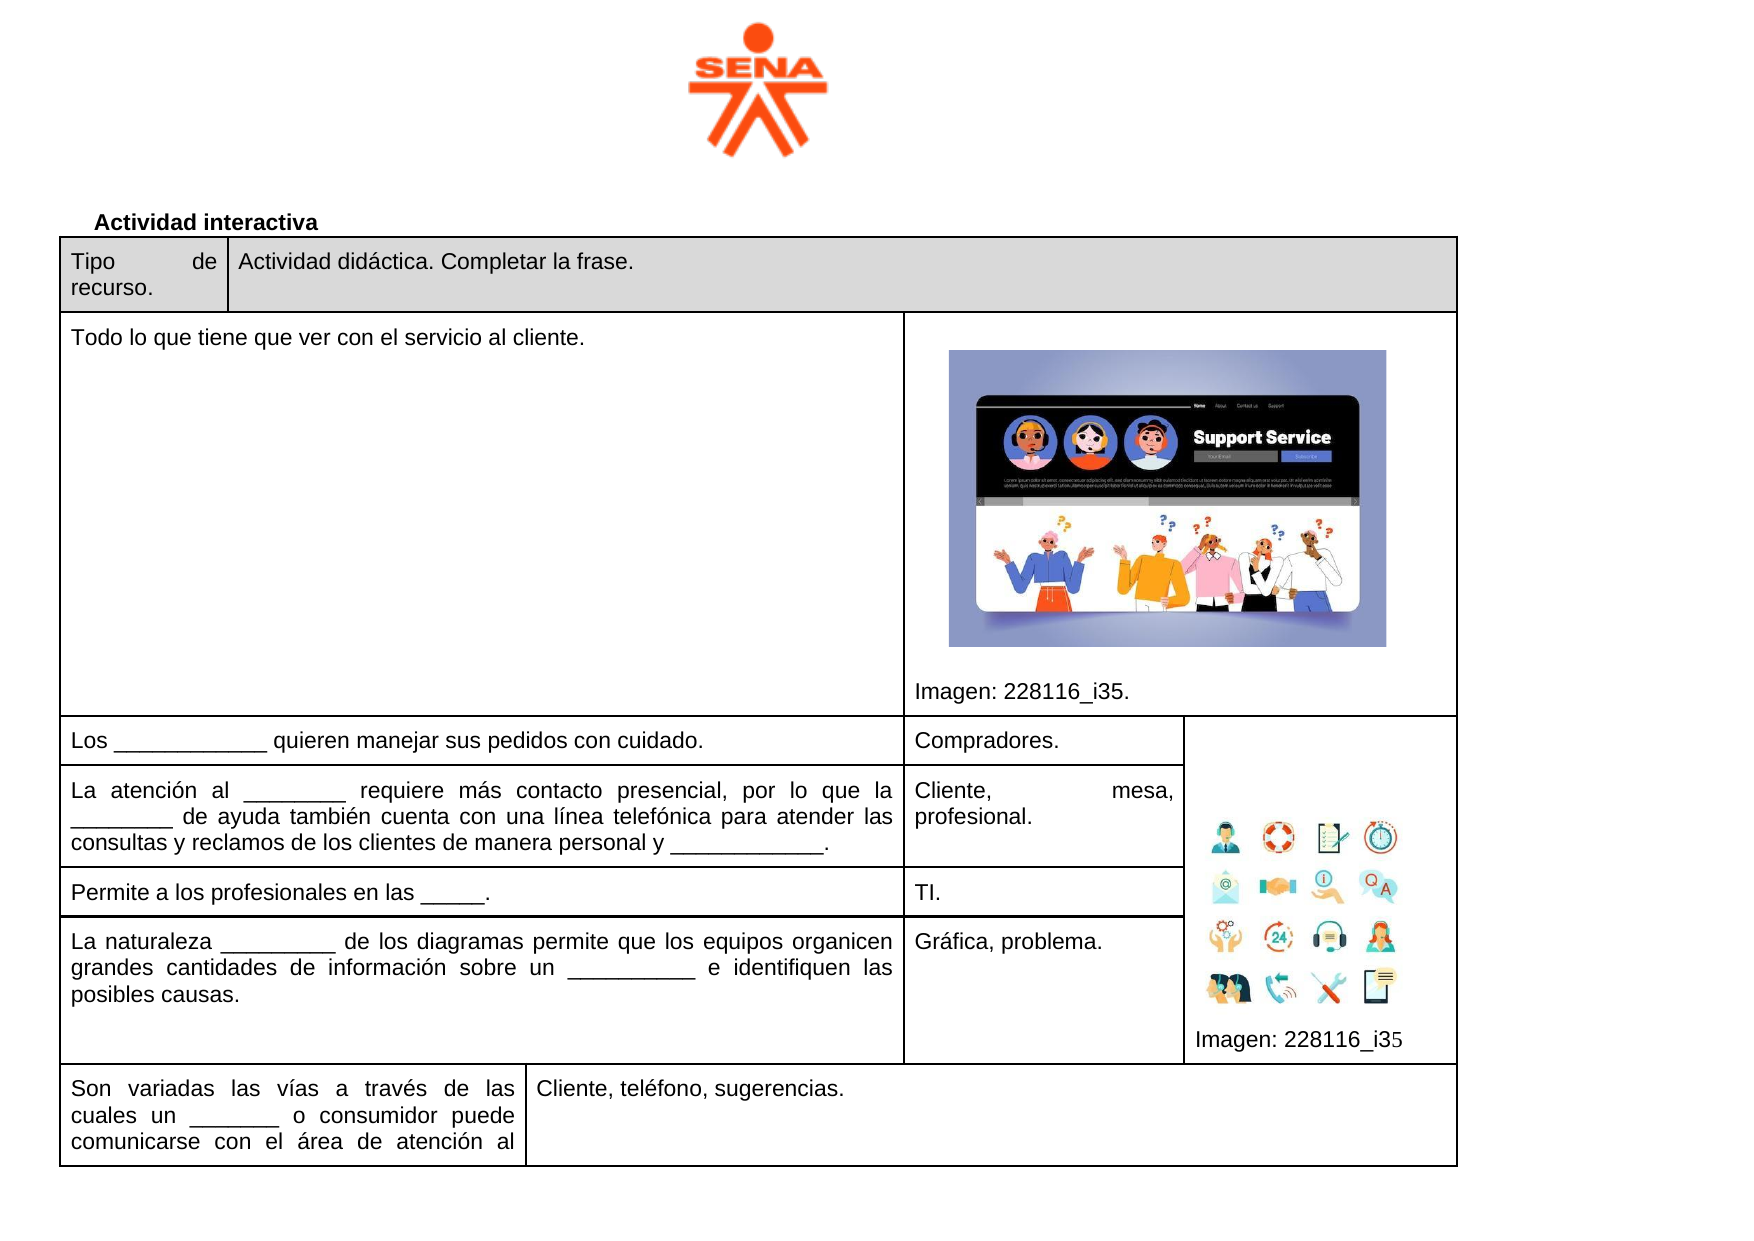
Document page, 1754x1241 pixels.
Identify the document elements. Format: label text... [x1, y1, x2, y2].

table_cell TI. [905, 868, 1183, 915]
picture [948, 350, 1387, 647]
table_cell Todo lo que tiene que ver con el servicio al cliente. [61, 313, 903, 715]
table_cell Compradores. [905, 717, 1183, 764]
table_cell Cliente, mesa, profesional. [905, 766, 1183, 866]
table_cell Imagen: 228116_i35 [1185, 717, 1456, 1063]
table_cell La atención al ________ requiere más contacto presencial, por lo que la ________ de ayuda también cuenta con una línea telefónica para atender las consultas y reclamos de los clientes de manera personal y ____________. [61, 766, 903, 866]
table_header Actividad didáctica. Completar la frase. [229, 238, 1456, 311]
table_cell Los ____________ quieren manejar sus pedidos con cuidado. [61, 717, 903, 764]
table_cell Imagen: 228116_i35. [905, 313, 1456, 715]
table_cell Permite a los profesionales en las _____. [61, 868, 903, 915]
table_cell La naturaleza _________ de los diagramas permite que los equipos organicen grandes cantidades de información sobre un __________ e identifiquen las posibles causas. [61, 918, 903, 1063]
picture [676, 13, 838, 165]
text Actividad interactiva [59, 209, 1695, 236]
table_cell Cliente, teléfono, sugerencias. [527, 1065, 1456, 1165]
table_cell Gráfica, problema. [905, 918, 1183, 1063]
table_header Tipo de recurso. [61, 238, 227, 311]
picture [1194, 806, 1409, 1021]
